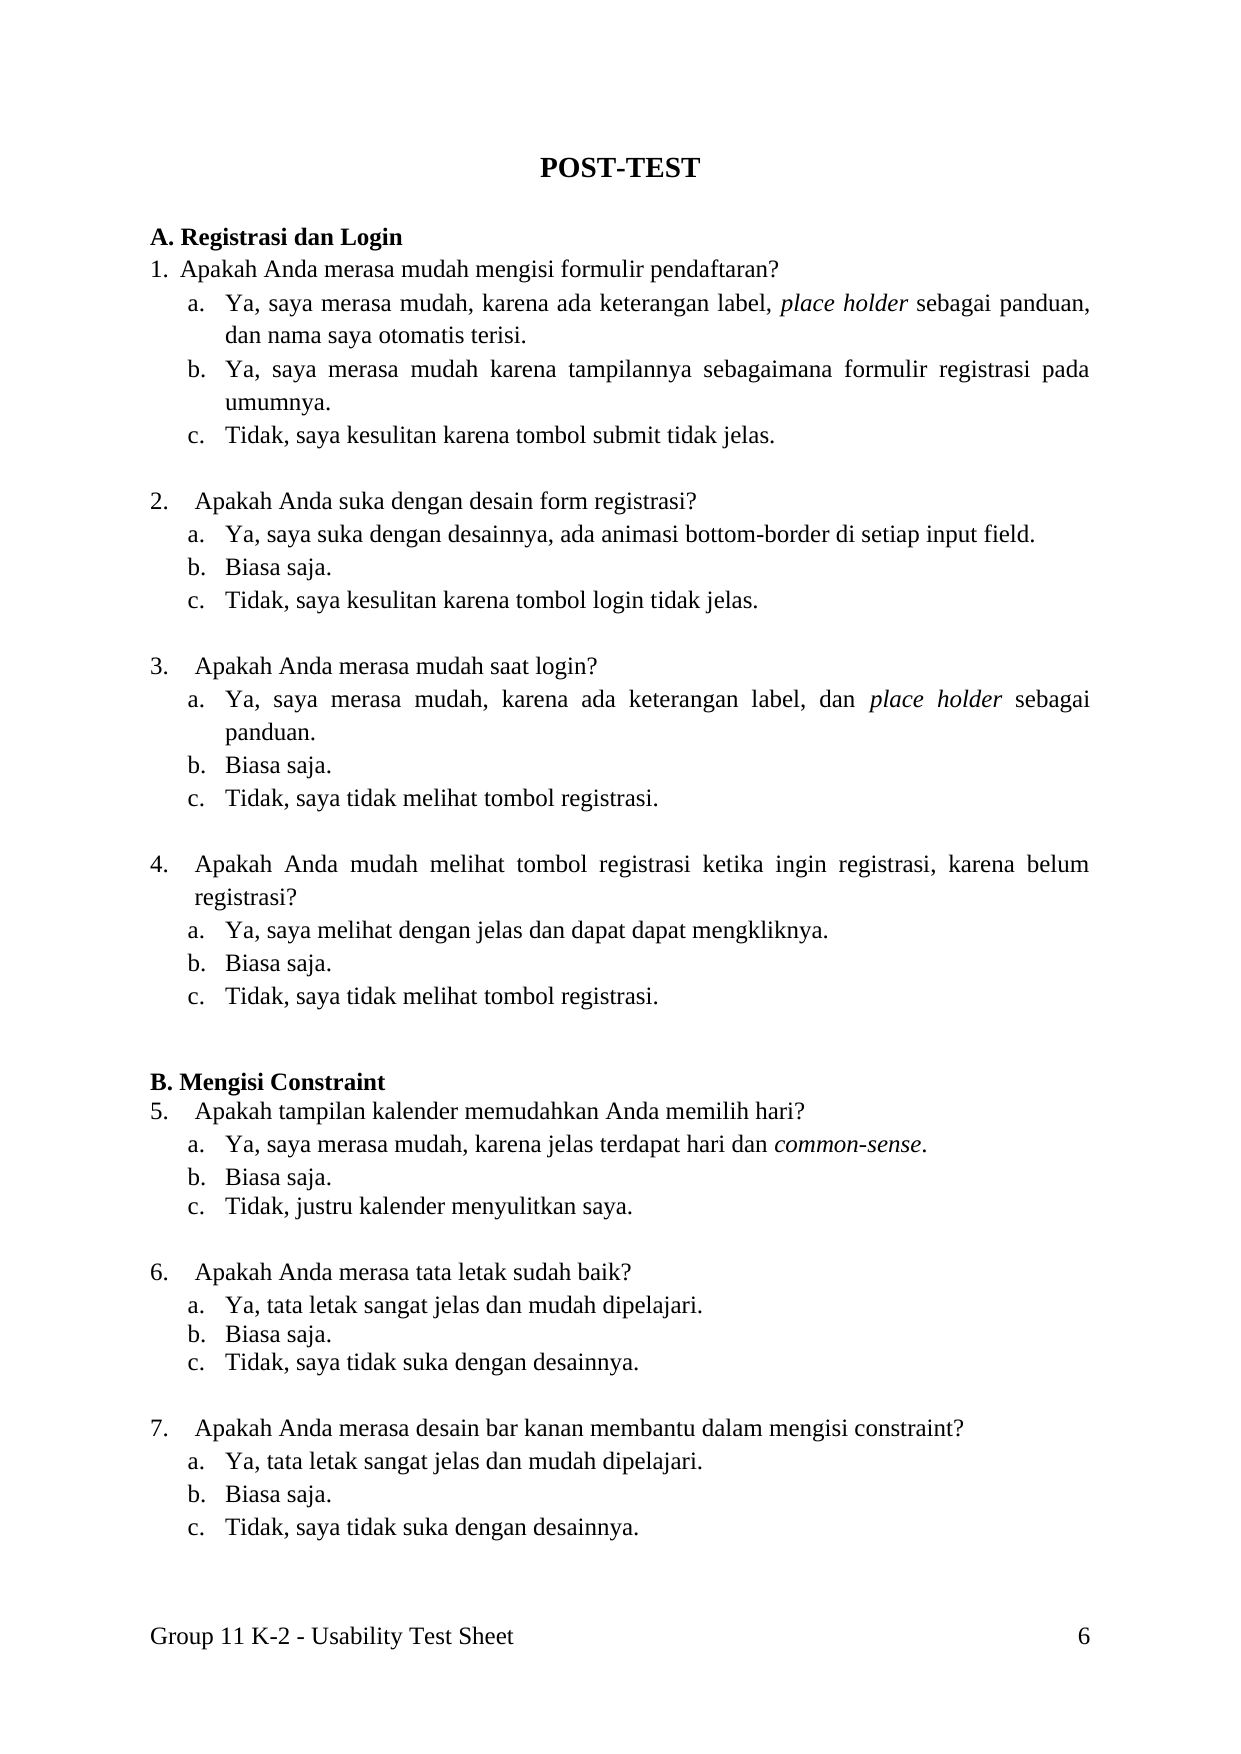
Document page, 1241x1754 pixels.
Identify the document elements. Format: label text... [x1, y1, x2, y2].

list Tidak, saya tidak suka dengan desainnya. [187, 1512, 1090, 1541]
list Apakah Anda merasa tata letak sudah baik? [150, 1257, 1090, 1286]
list Ya, saya melihat dengan jelas dan dapat dapat mengkliknya. [187, 915, 1090, 944]
list Ya, saya merasa mudah, karena jelas terdapat hari dan common-sense. [187, 1129, 1090, 1158]
list Ya, saya suka dengan desainnya, ada animasi bottom-border di setiap input field. [187, 519, 1090, 547]
list Biasa saja. [187, 1319, 1090, 1347]
text POST-TEST [150, 150, 1090, 183]
list Biasa saja. [187, 1162, 1090, 1191]
list Ya, tata letak sangat jelas dan mudah dipelajari. [187, 1290, 1090, 1319]
list Tidak, saya tidak melihat tombol registrasi. [187, 981, 1090, 1010]
list Tidak, saya tidak suka dengan desainnya. [187, 1347, 1090, 1376]
list Tidak, saya tidak melihat tombol registrasi. [187, 783, 1090, 812]
list Biasa saja. [187, 1479, 1090, 1508]
list Biasa saja. [187, 948, 1090, 977]
list Apakah Anda merasa desain bar kanan membantu dalam mengisi constraint? [150, 1413, 1090, 1442]
list Apakah Anda merasa mudah saat login? [150, 651, 1090, 679]
text A. Registrasi dan Login [150, 222, 1090, 250]
list Biasa saja. [187, 552, 1090, 581]
list Ya, saya merasa mudah karena tampilannya sebagaimana formulir registrasi pada umumnya. [187, 354, 1090, 415]
list Biasa saja. [187, 750, 1090, 779]
list Ya, tata letak sangat jelas dan mudah dipelajari. [187, 1446, 1090, 1475]
list Tidak, justru kalender menyulitkan saya. [187, 1191, 1090, 1219]
list Apakah Anda merasa mudah mengisi formulir pendaftaran? [150, 254, 1090, 283]
list Tidak, saya kesulitan karena tombol submit tidak jelas. [187, 420, 1090, 448]
list Apakah Anda suka dengan desain form registrasi? [150, 486, 1090, 514]
list Tidak, saya kesulitan karena tombol login tidak jelas. [187, 585, 1090, 613]
list Ya, saya merasa mudah, karena ada keterangan label, dan place holder sebagai panduan. [187, 684, 1090, 746]
list Apakah Anda mudah melihat tombol registrasi ketika ingin registrasi, karena belum registrasi? [150, 849, 1090, 911]
list Ya, saya merasa mudah, karena ada keterangan label, place holder sebagai panduan, dan nama saya otomatis terisi. [187, 288, 1090, 349]
list Apakah tampilan kalender memudahkan Anda memilih hari? [150, 1096, 1090, 1125]
text B. Mengisi Constraint [150, 1067, 1090, 1096]
